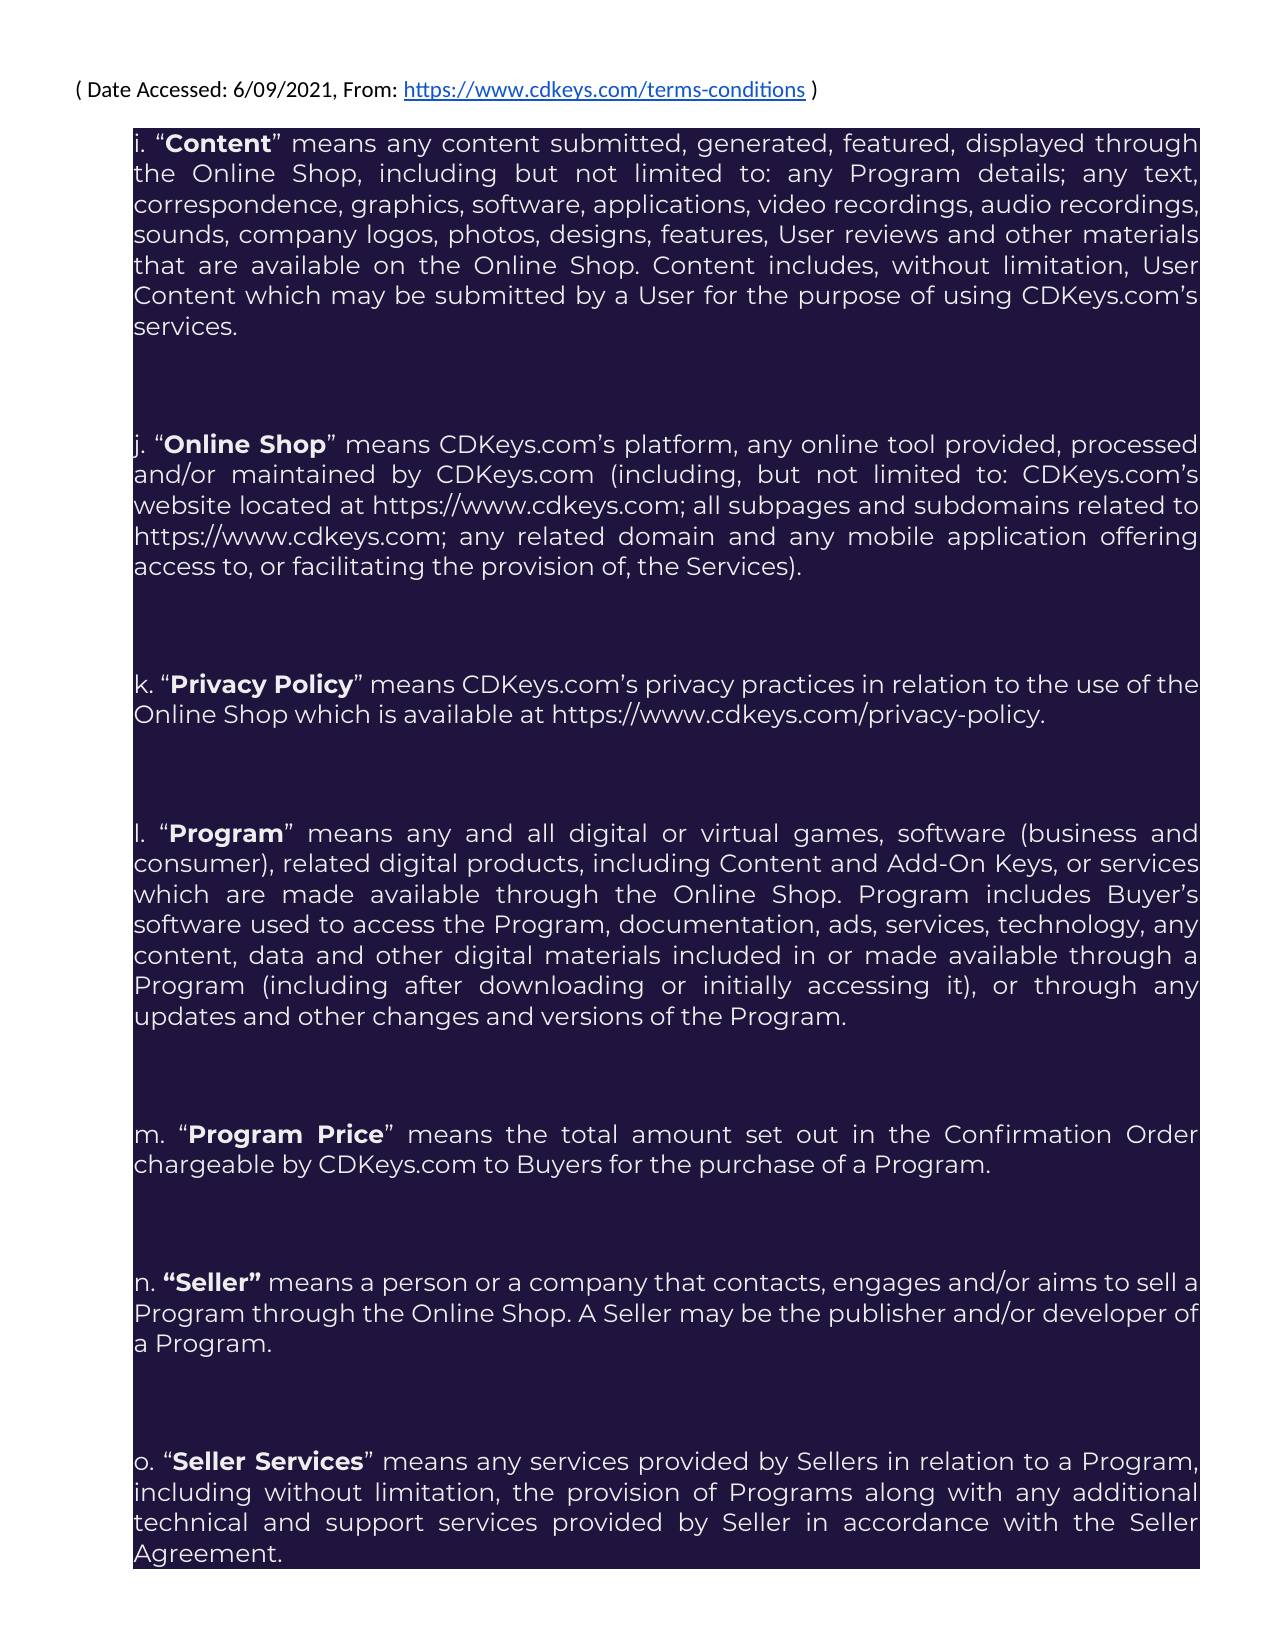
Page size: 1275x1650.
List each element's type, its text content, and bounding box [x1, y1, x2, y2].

text i. “Content” means any content submitted, generated, featured, displayed through the Online Shop, including but not limited to: any Program details; any text, correspondence, graphics, software, applications, video recordings, audio recordings, sounds, company logos, photos, designs, features, User reviews and other materials that are available on the Online Shop. Content includes, without limitation, User Content which may be submitted by a User for the purpose of using CDKeys.com’s services. [133, 128, 1200, 342]
text l. “Program” means any and all digital or virtual games, software (business and consumer), related digital products, including Content and Add-On Keys, or services which are made available through the Online Shop. Program includes Buyer’s software used to access the Program, documentation, ads, services, technology, any content, data and other digital materials included in or made available through a Program (including after downloading or initially accessing it), or through any updates and other changes and versions of the Program. [133, 818, 1200, 1031]
text o. “Seller Services” means any services provided by Sellers in relation to a Program, including without limitation, the provision of Programs along with any additional technical and support services provided by Seller in accordance with the Seller Agreement. [133, 1447, 1200, 1569]
text j. “Online Shop” means CDKeys.com’s platform, any online tool provided, processed and/or maintained by CDKeys.com (including, but not limited to: CDKeys.com’s website located at https://www.cdkeys.com; all subpages and subdomains related to https://www.cdkeys.com; any related domain and any mobile application offering access to, or facilitating the provision of, the Services). [133, 429, 1200, 582]
text k. “Privacy Policy” means CDKeys.com’s privacy practices in relation to the use of the Online Shop which is available at https://www.cdkeys.com/privacy-policy. [133, 669, 1200, 730]
text n. “Seller” means a person or a company that contacts, engages and/or aims to sell a Program through the Online Shop. A Seller may be the publisher and/or developer of a Program. [133, 1267, 1200, 1359]
text m. “Program Price” means the total amount set out in the Confirmation Order chargeable by CDKeys.com to Buyers for the purchase of a Program. [133, 1119, 1200, 1180]
